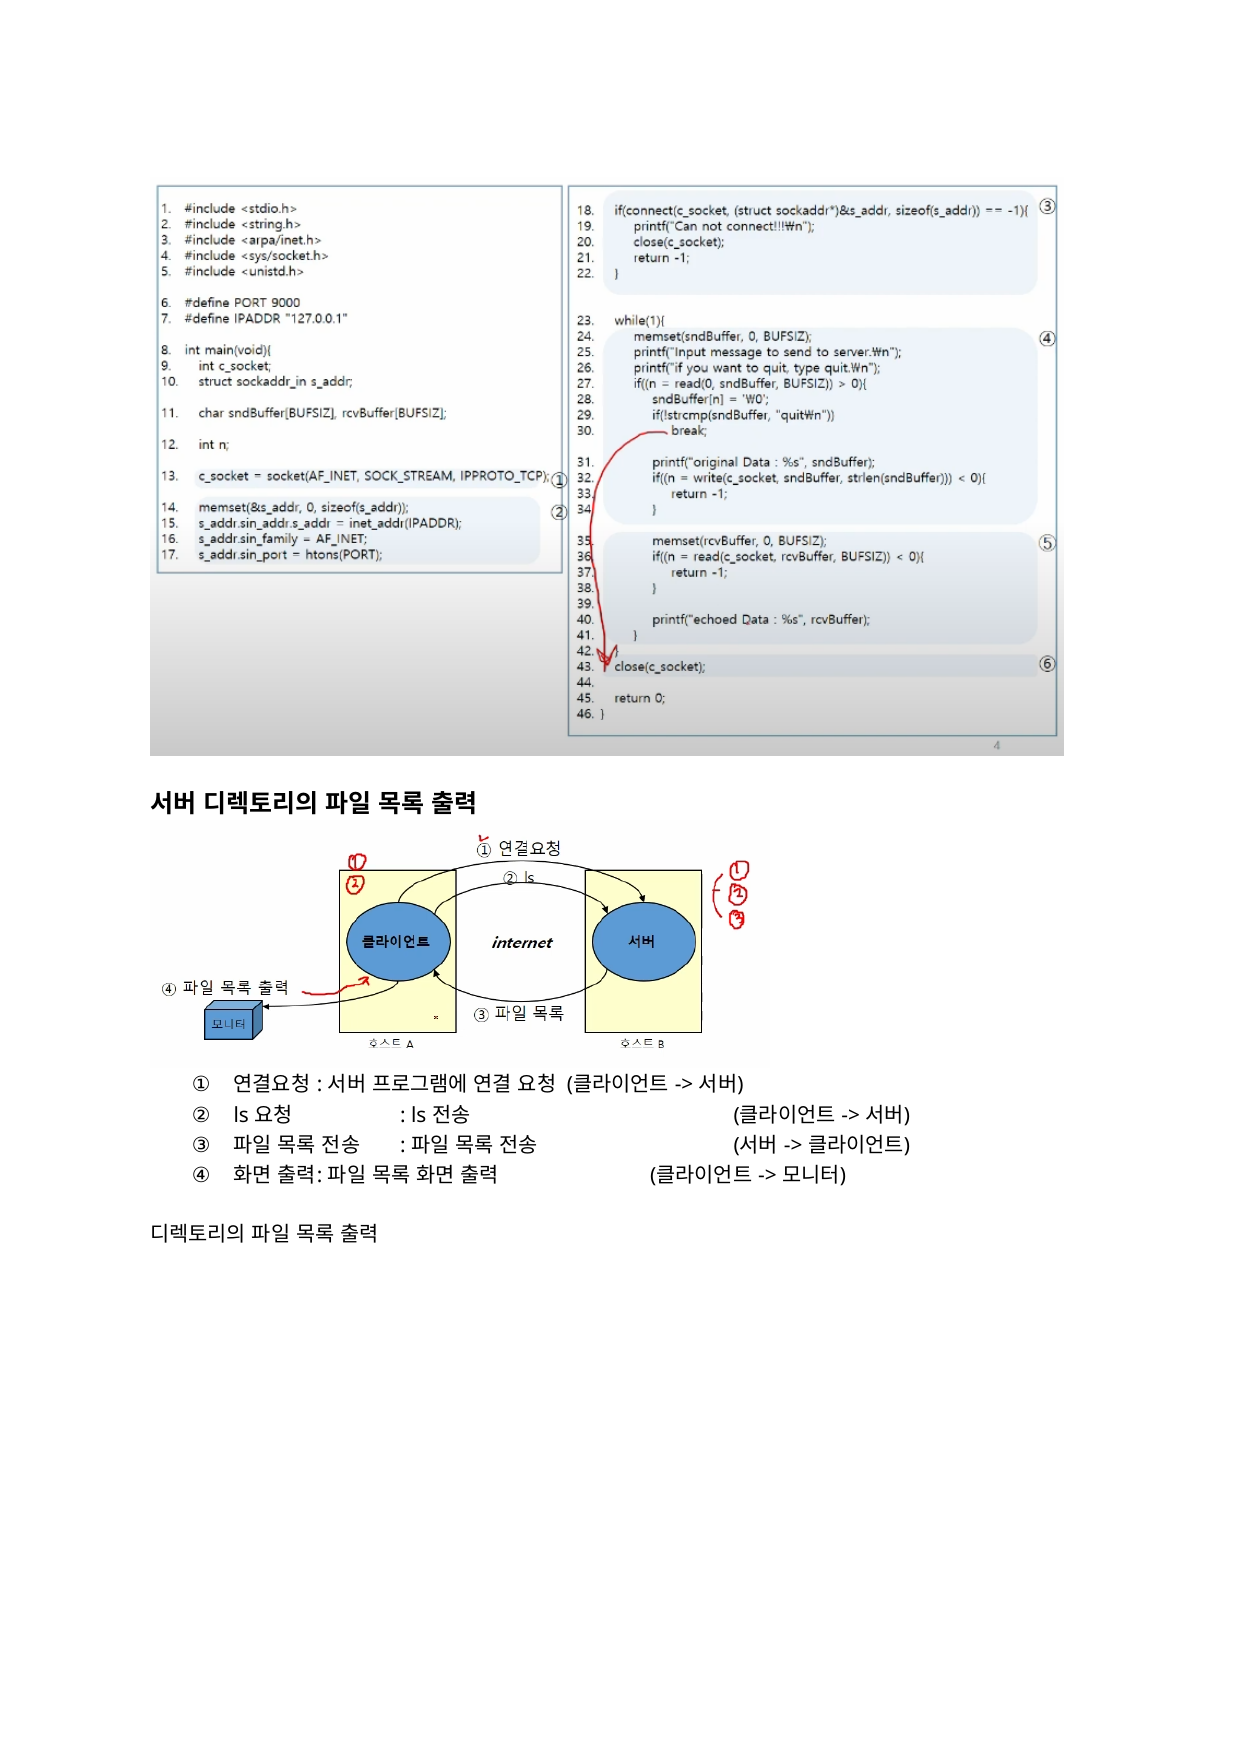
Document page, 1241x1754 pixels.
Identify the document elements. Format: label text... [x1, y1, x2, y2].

list 연결요청 : 서버 프로그램에 연결 요청 (클라이언트 -> 서버) [192, 1068, 1090, 1098]
list 화면 출력 : 파일 목록 화면 출력 (클라이언트 -> 모니터) [192, 1158, 1090, 1189]
list ls 요청 : ls 전송 (클라이언트 -> 서버) [192, 1098, 1090, 1128]
picture [150, 820, 771, 1068]
text 서버 디렉토리의 파일 목록 출력 [150, 784, 1090, 820]
list 파일 목록 전송 : 파일 목록 전송 (서버 -> 클라이언트) [192, 1128, 1090, 1158]
picture [150, 177, 1064, 756]
text 디렉토리의 파일 목록 출력 [150, 1217, 1090, 1247]
